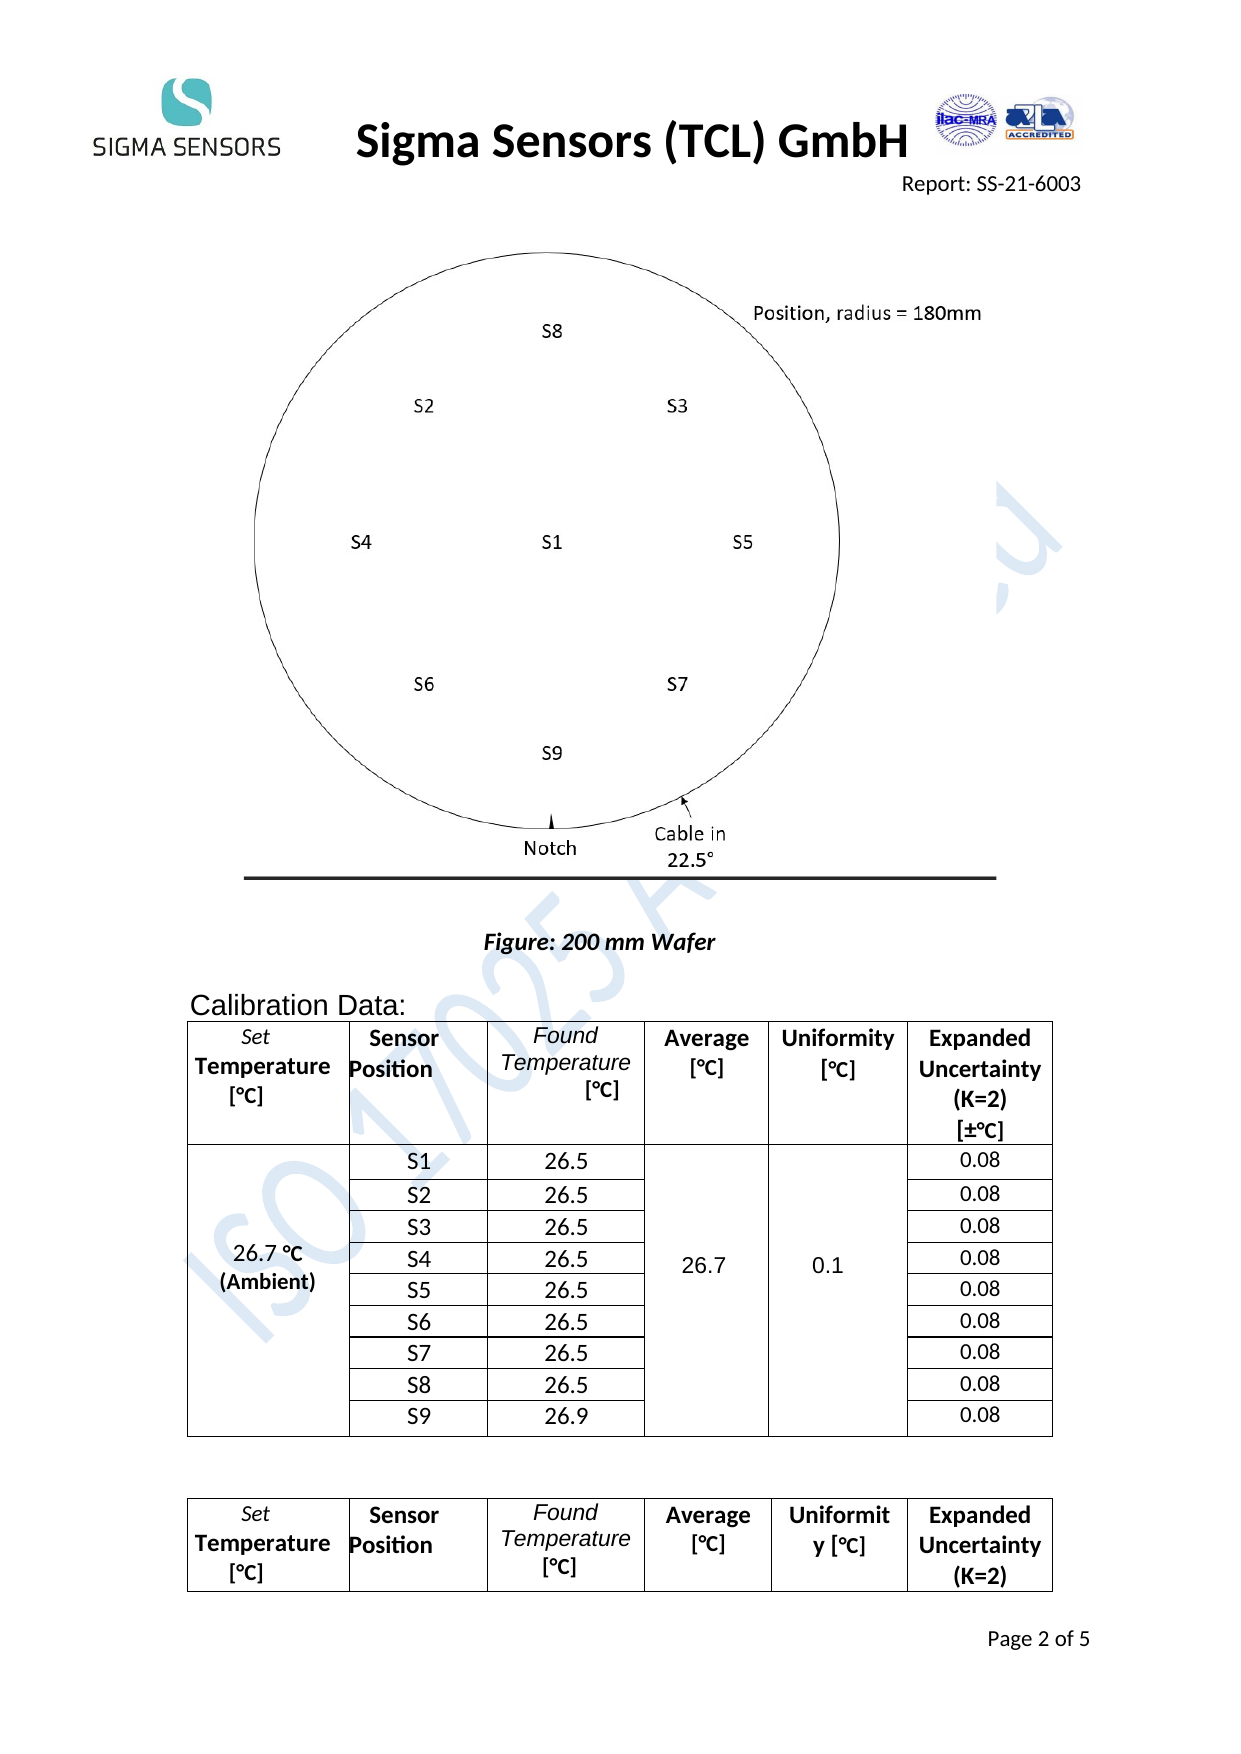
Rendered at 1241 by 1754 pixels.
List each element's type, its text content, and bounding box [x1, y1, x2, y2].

table_cell S4 [350, 1243, 487, 1273]
table_cell S5 [350, 1274, 487, 1305]
table_cell S2 [350, 1180, 487, 1210]
table_cell 26.5 [488, 1145, 644, 1178]
table_header Average [°C] [645, 1022, 768, 1144]
table_cell 26.5 [488, 1338, 644, 1368]
table_header Found Temperature [°C] [488, 1022, 644, 1144]
table_cell 26.5 [488, 1243, 644, 1273]
table_header Sensor Position [350, 1499, 487, 1591]
table_header Uniformity [°C] [769, 1022, 907, 1144]
table_cell 0.08 [908, 1369, 1052, 1399]
table_header Average [°C] [645, 1499, 771, 1591]
table_cell S9 [350, 1401, 487, 1436]
picture [243, 247, 997, 880]
table_cell 0.08 [908, 1211, 1052, 1242]
table_cell 26.5 [488, 1306, 644, 1336]
table_cell 26.7 °C (Ambient) [188, 1145, 349, 1436]
table_cell S6 [350, 1306, 487, 1336]
picture [935, 94, 1085, 157]
table_cell S8 [350, 1369, 487, 1399]
table_cell 26.5 [488, 1211, 644, 1242]
table_cell 0.08 [908, 1401, 1052, 1436]
table_cell S7 [350, 1338, 487, 1368]
table_header Found Temperature [°C] [488, 1499, 644, 1591]
table_cell 0.08 [908, 1338, 1052, 1368]
table_cell 0.08 [908, 1243, 1052, 1273]
table_cell 26.5 [488, 1180, 644, 1210]
table_header Sensor Position [350, 1022, 487, 1144]
table_cell 0.08 [908, 1180, 1052, 1210]
table_cell S1 [350, 1145, 487, 1178]
table_header Expanded Uncertainty (K=2) [±°C] [908, 1022, 1052, 1144]
text Calibration Data: [150, 988, 1090, 1021]
table_header Set Temperature [°C] [188, 1022, 349, 1144]
table_header Uniformity [°C] [772, 1499, 907, 1591]
table_cell 26.7 [645, 1145, 768, 1436]
text Figure: 200 mm Wafer [150, 927, 1090, 957]
table_header Set Temperature [°C] [188, 1499, 349, 1591]
table_header Expanded Uncertainty (K=2) [±°C] [908, 1499, 1052, 1591]
table_cell 26.5 [488, 1274, 644, 1305]
table_cell 26.9 [488, 1401, 644, 1436]
table_cell 0.08 [908, 1274, 1052, 1305]
table_cell S3 [350, 1211, 487, 1242]
picture [91, 75, 282, 157]
table_cell 26.5 [488, 1369, 644, 1399]
table_cell 0.1 [769, 1145, 907, 1436]
table_cell 0.08 [908, 1145, 1052, 1178]
table_cell 0.08 [908, 1306, 1052, 1336]
